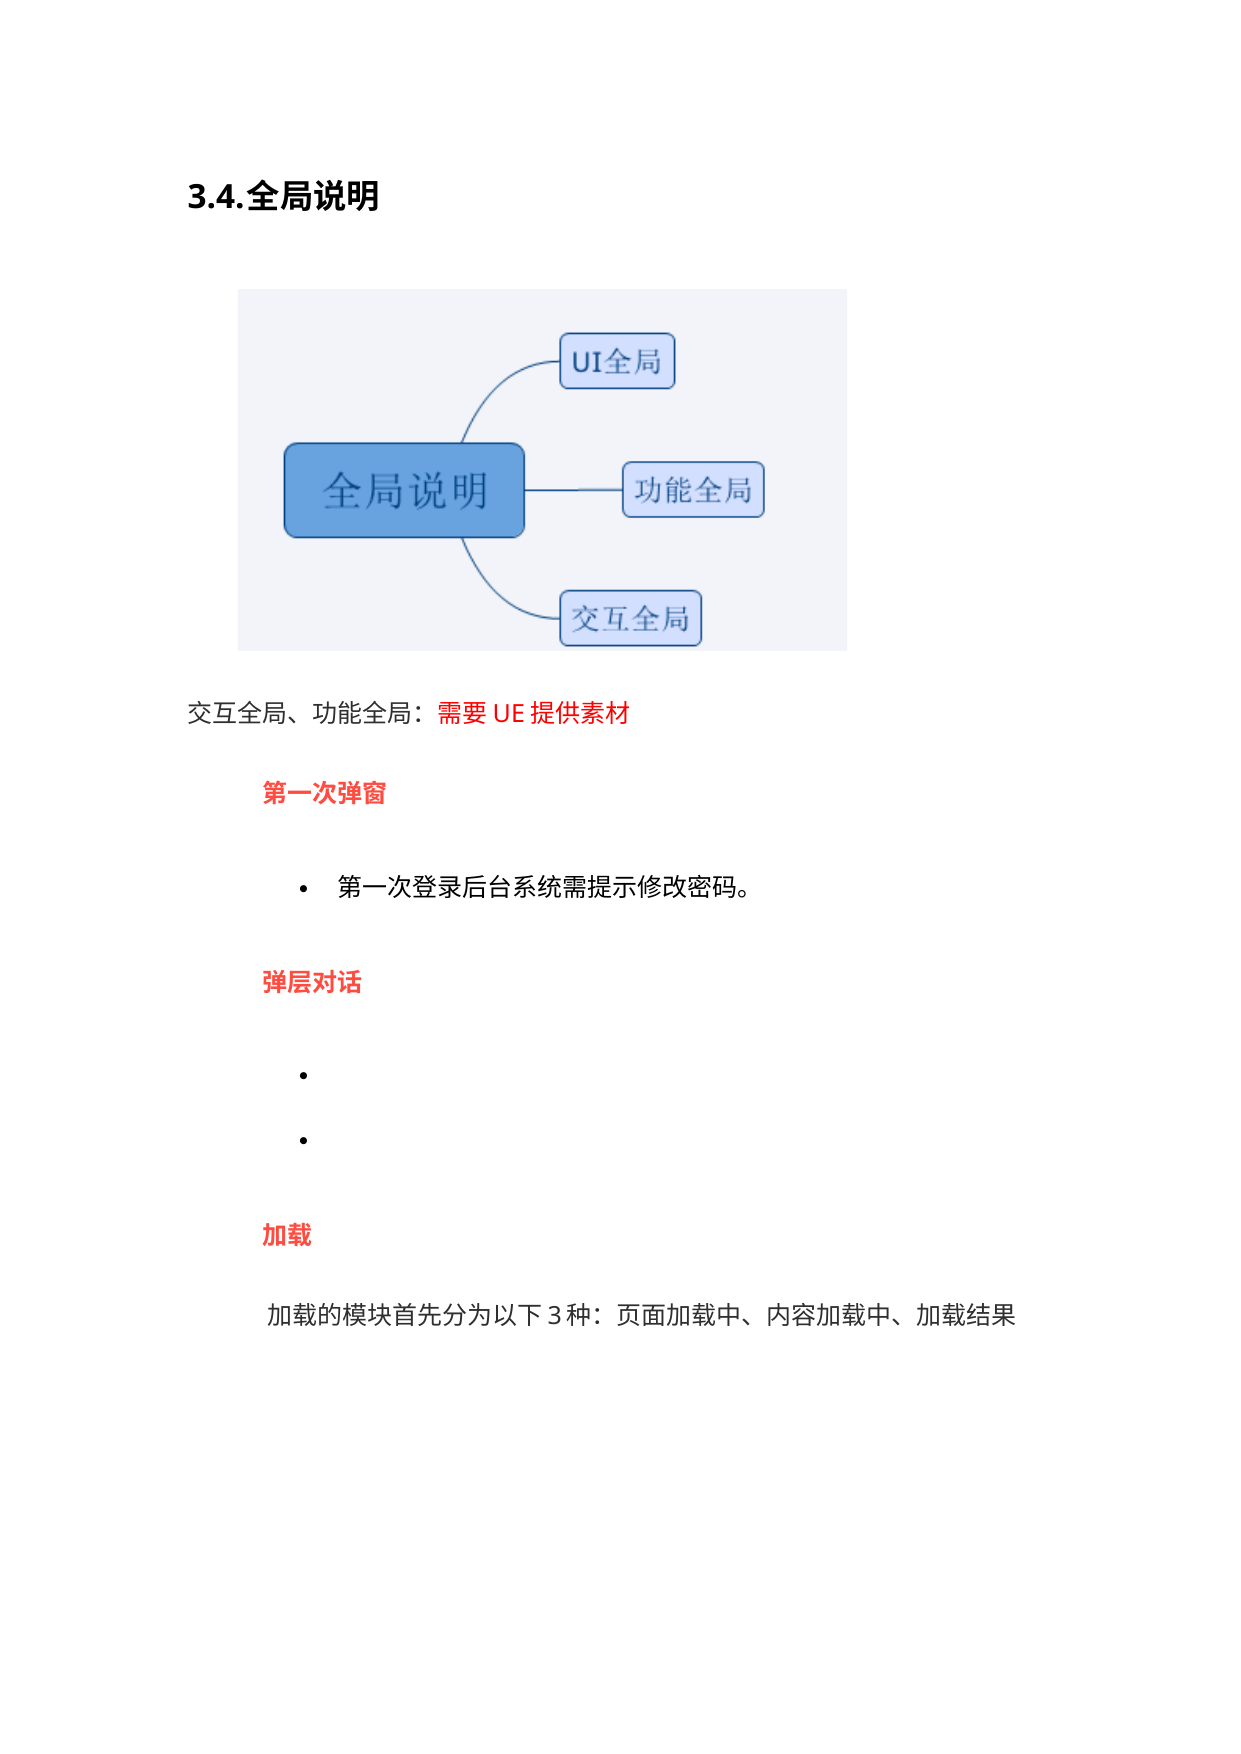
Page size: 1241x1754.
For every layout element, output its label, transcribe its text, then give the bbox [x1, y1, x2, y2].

text 交互全局、功能全局：需要UE提供素材 [187, 679, 1053, 744]
subtitle 全局说明 [187, 162, 1053, 227]
picture [237, 289, 848, 651]
text 加载的模块首先分为以下3种：页面加载中、内容加载中、加载结果 [187, 1281, 1053, 1346]
text 弹层对话 [262, 948, 1053, 1013]
list 第一次登录后台系统需提示修改密码。 [300, 853, 1053, 918]
text 加载 [262, 1201, 1053, 1266]
text 第一次弹窗 [262, 759, 1053, 824]
